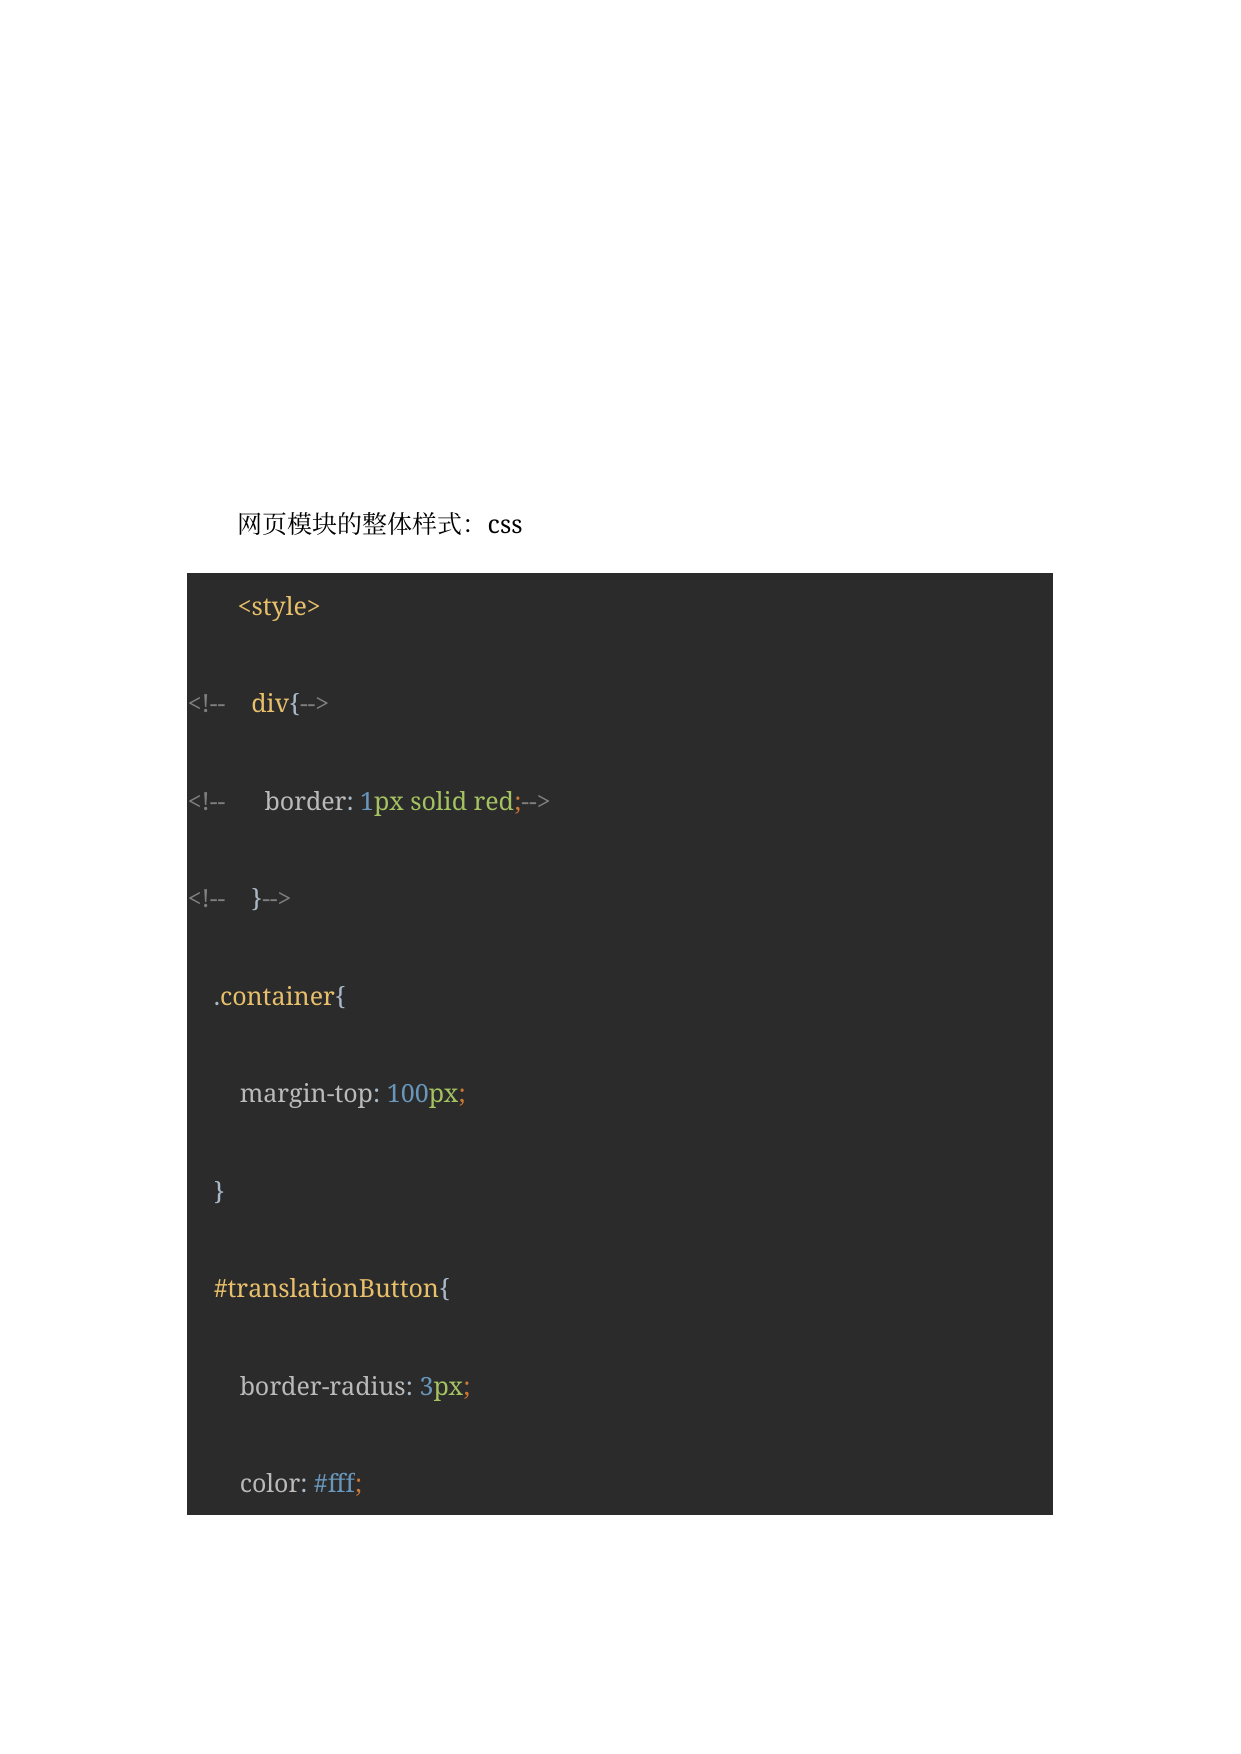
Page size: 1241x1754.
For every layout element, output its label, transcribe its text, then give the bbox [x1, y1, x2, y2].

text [187, 573, 1053, 1515]
text 网页模块的整体样式：css [187, 490, 1053, 555]
